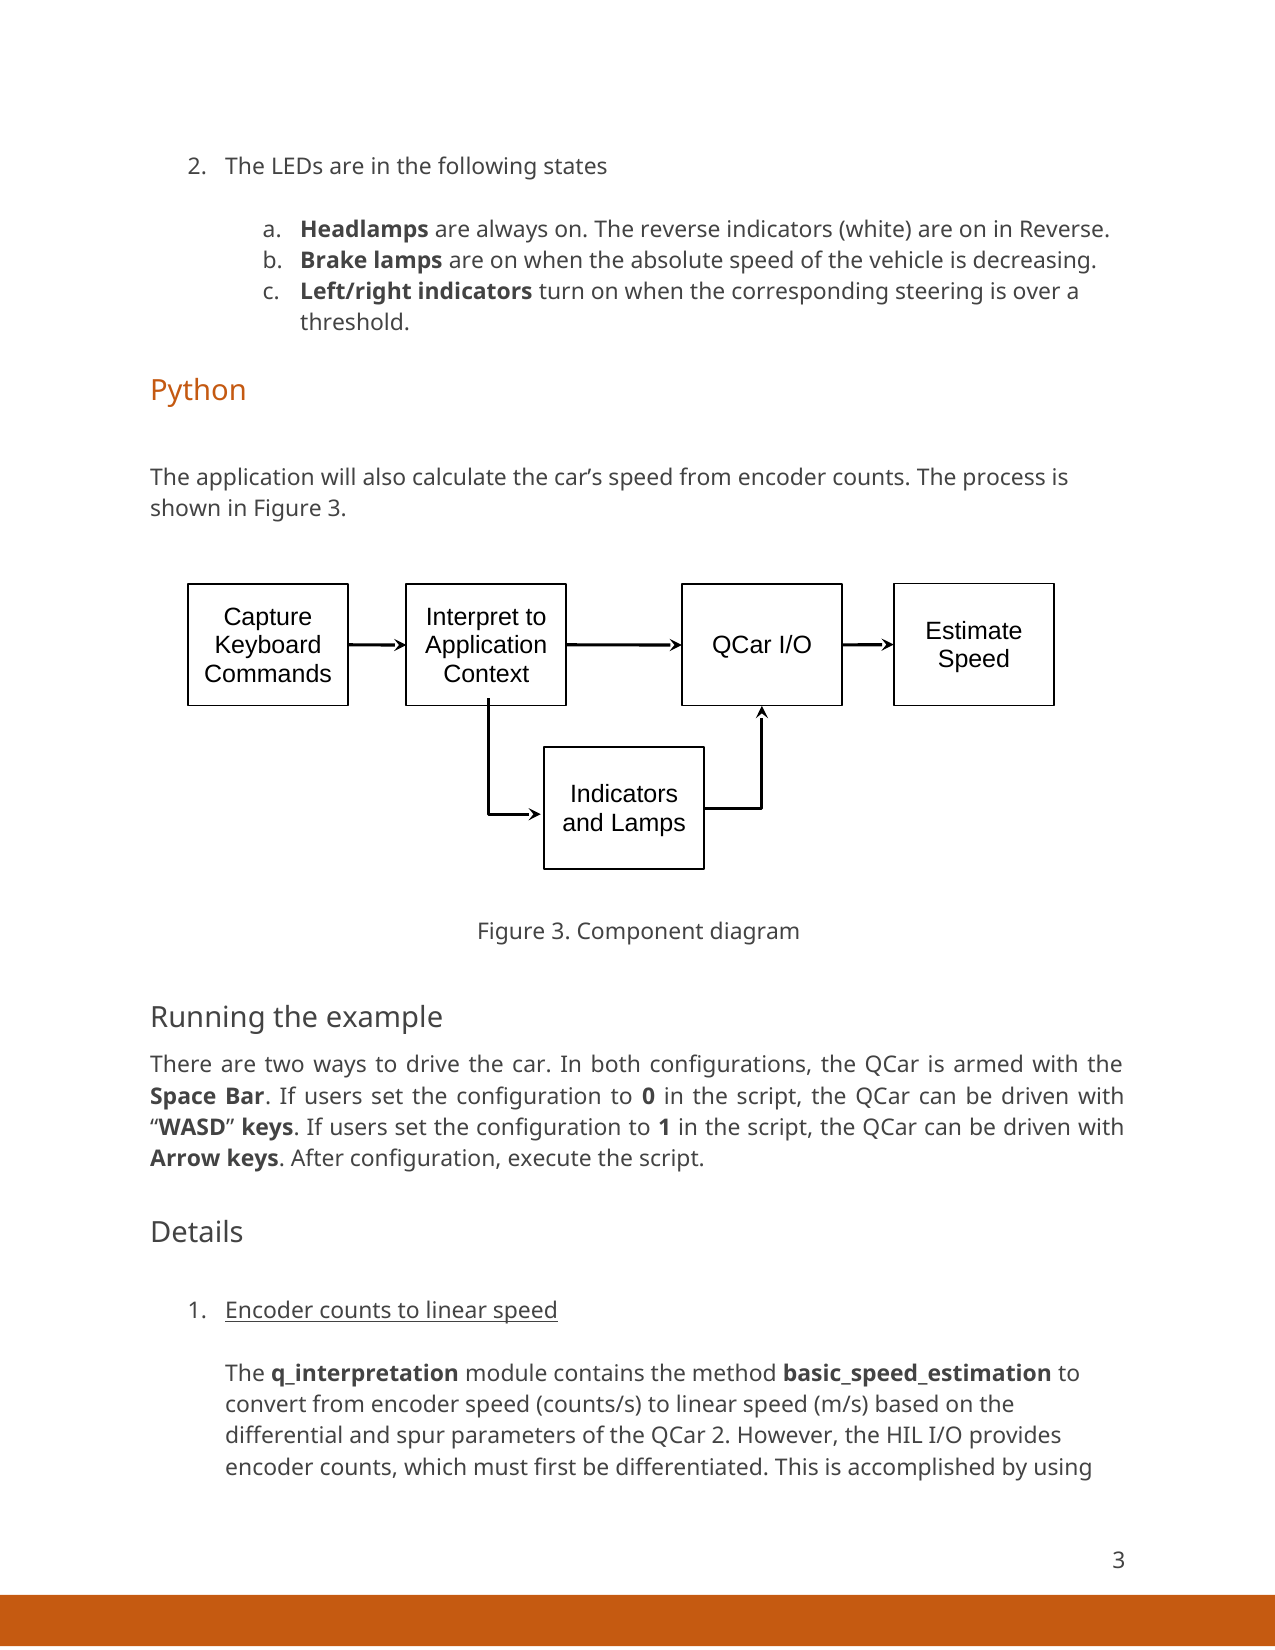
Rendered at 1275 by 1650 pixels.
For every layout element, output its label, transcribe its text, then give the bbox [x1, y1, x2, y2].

subtitle Details [150, 1211, 1125, 1251]
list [187, 1294, 1125, 1482]
list The LEDs are in the following states [187, 150, 1125, 212]
list Brake lamps are on when the absolute speed of the vehicle is decreasing. [262, 244, 1125, 275]
text The application will also calculate the car’s speed from encoder counts. The process is shown in Figure 3. [150, 461, 1125, 523]
list Left/right indicators turn on when the corresponding steering is over a threshold. [262, 275, 1125, 337]
subtitle Python [150, 369, 1125, 408]
subtitle Running the example [150, 996, 1125, 1036]
text There are two ways to drive the car. In both configurations, the QCar is armed with the Space Bar. If users set the configuration to 0 in the script, the QCar can be driven with “WASD” keys. If users set the configuration to 1 in the script, the QCar can be driven with Arrow keys. After configuration, execute the script. [150, 1048, 1125, 1173]
list Headlamps are always on. The reverse indicators (white) are on in Reverse. [262, 212, 1125, 244]
table_cell Figure 3. Component diagram [152, 905, 1125, 957]
table_header [152, 525, 1125, 902]
